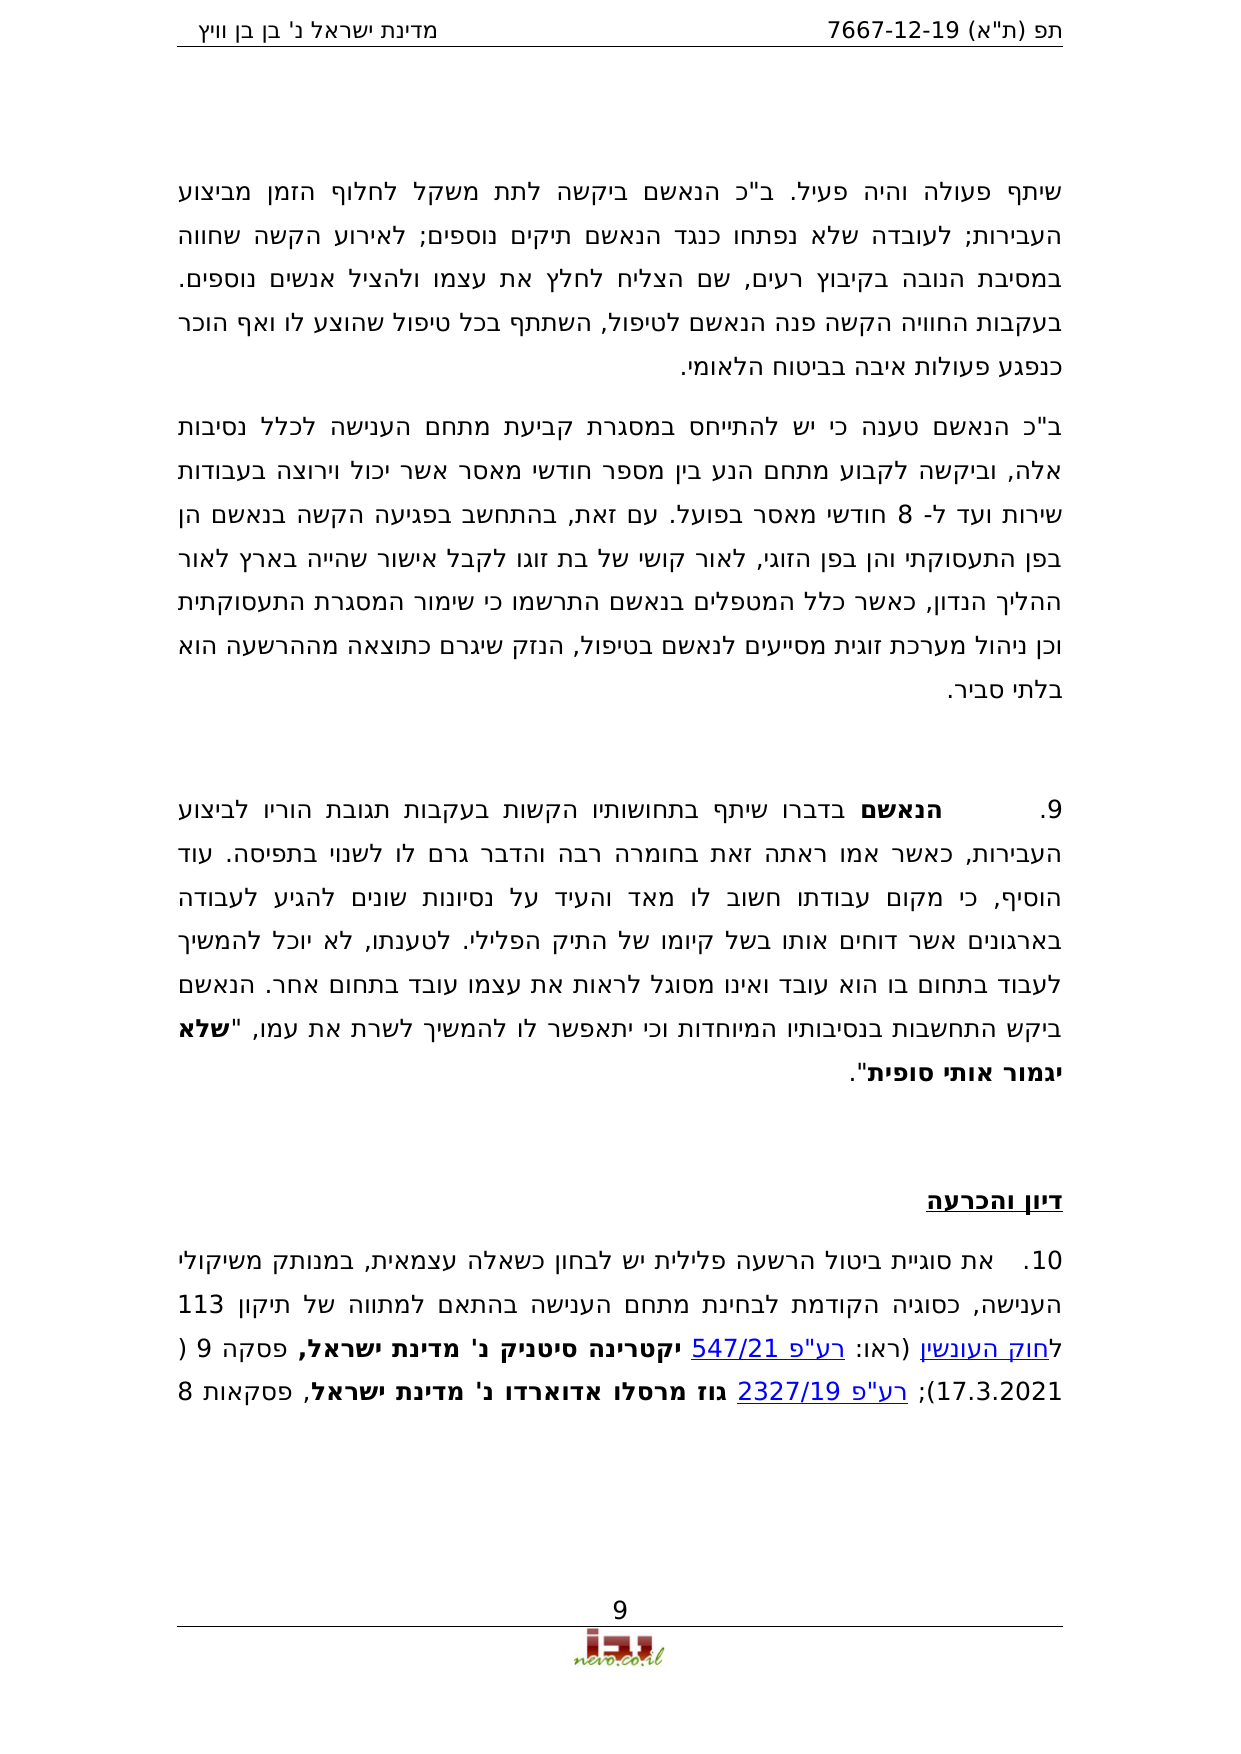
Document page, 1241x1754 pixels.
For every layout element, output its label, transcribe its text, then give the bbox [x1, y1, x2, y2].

text 9. הנאשם בדברו שיתף בתחושותיו הקשות בעקבות תגובת הוריו לביצוע העבירות, כאשר אמו ראתה זאת בחומרה רבה והדבר גרם לו לשנוי בתפיסה. עוד הוסיף, כי מקום עבודתו חשוב לו מאד והעיד על נסיונות שונים להגיע לעבודה בארגונים אשר דוחים אותו בשל קיומו של התיק הפלילי. לטענתו, לא יוכל להמשיך לעבוד בתחום בו הוא עובד ואינו מסוגל לראות את עצמו עובד בתחום אחר. הנאשם ביקש התחשבות בנסיבותיו המיוחדות וכי יתאפשר לו להמשיך לשרת את עמו, "שלא יגמור אותי סופית". [177, 795, 1063, 1087]
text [177, 177, 1063, 381]
picture [574, 1628, 666, 1667]
text ב"כ הנאשם טענה כי יש להתייחס במסגרת קביעת מתחם הענישה לכלל נסיבות אלה, וביקשה לקבוע מתחם הנע בין מספר חודשי מאסר אשר יכול וירוצה בעבודות שירות ועד ל- 8 חודשי מאסר בפועל. עם זאת, בהתחשב בפגיעה הקשה בנאשם הן בפן התעסוקתי והן בפן הזוגי, לאור קושי של בת זוגו לקבל אישור שהייה בארץ לאור ההליך הנדון, כאשר כלל המטפלים בנאשם התרשמו כי שימור המסגרת התעסוקתית וכן ניהול מערכת זוגית מסייעים לנאשם בטיפול, הנזק שיגרם כתוצאה מההרשעה הוא בלתי סביר. [177, 413, 1063, 704]
text דיון והכרעה [177, 1186, 1063, 1215]
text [177, 1246, 1063, 1407]
